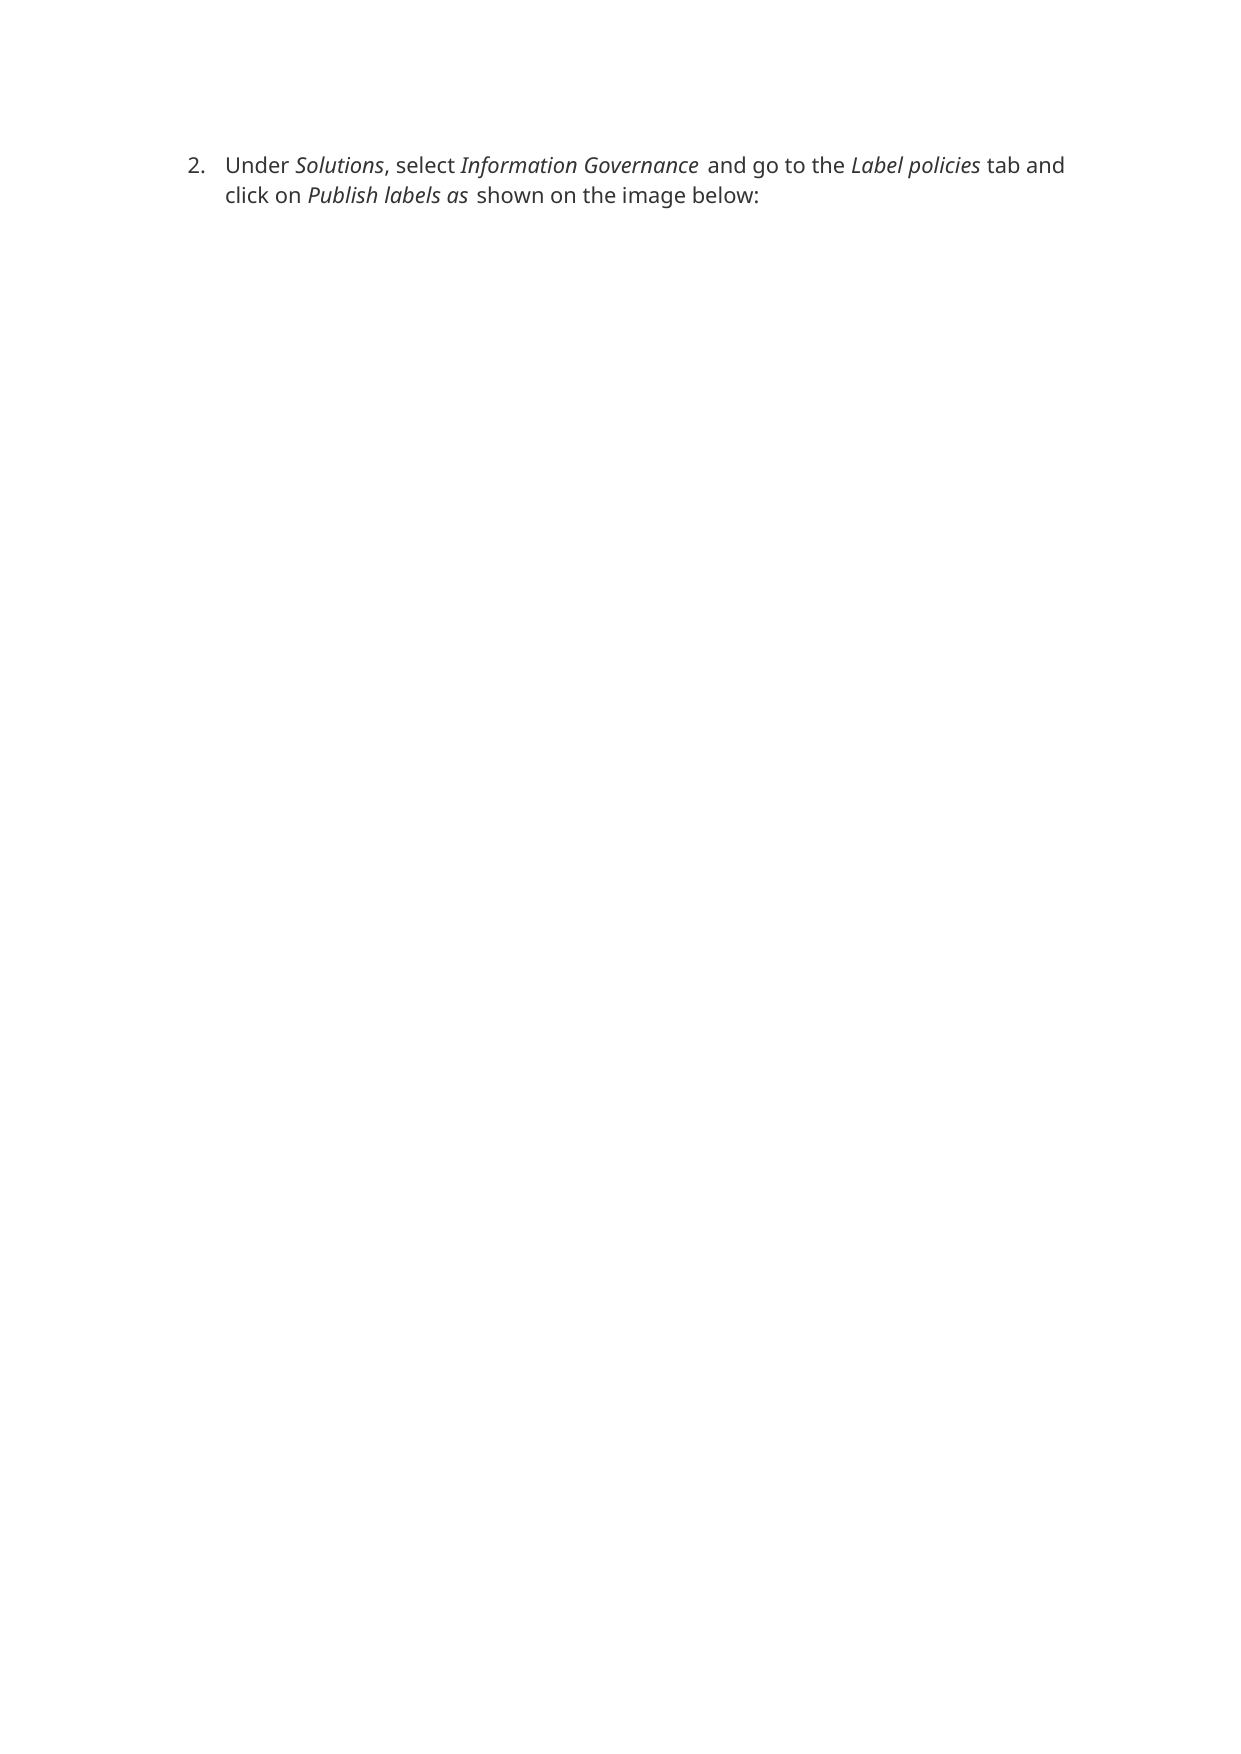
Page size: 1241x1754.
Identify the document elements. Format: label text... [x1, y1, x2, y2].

list Under Solutions, select Information Governance and go to the Label policies tab and click on Publish labels as shown on the image below: [187, 150, 1090, 1036]
